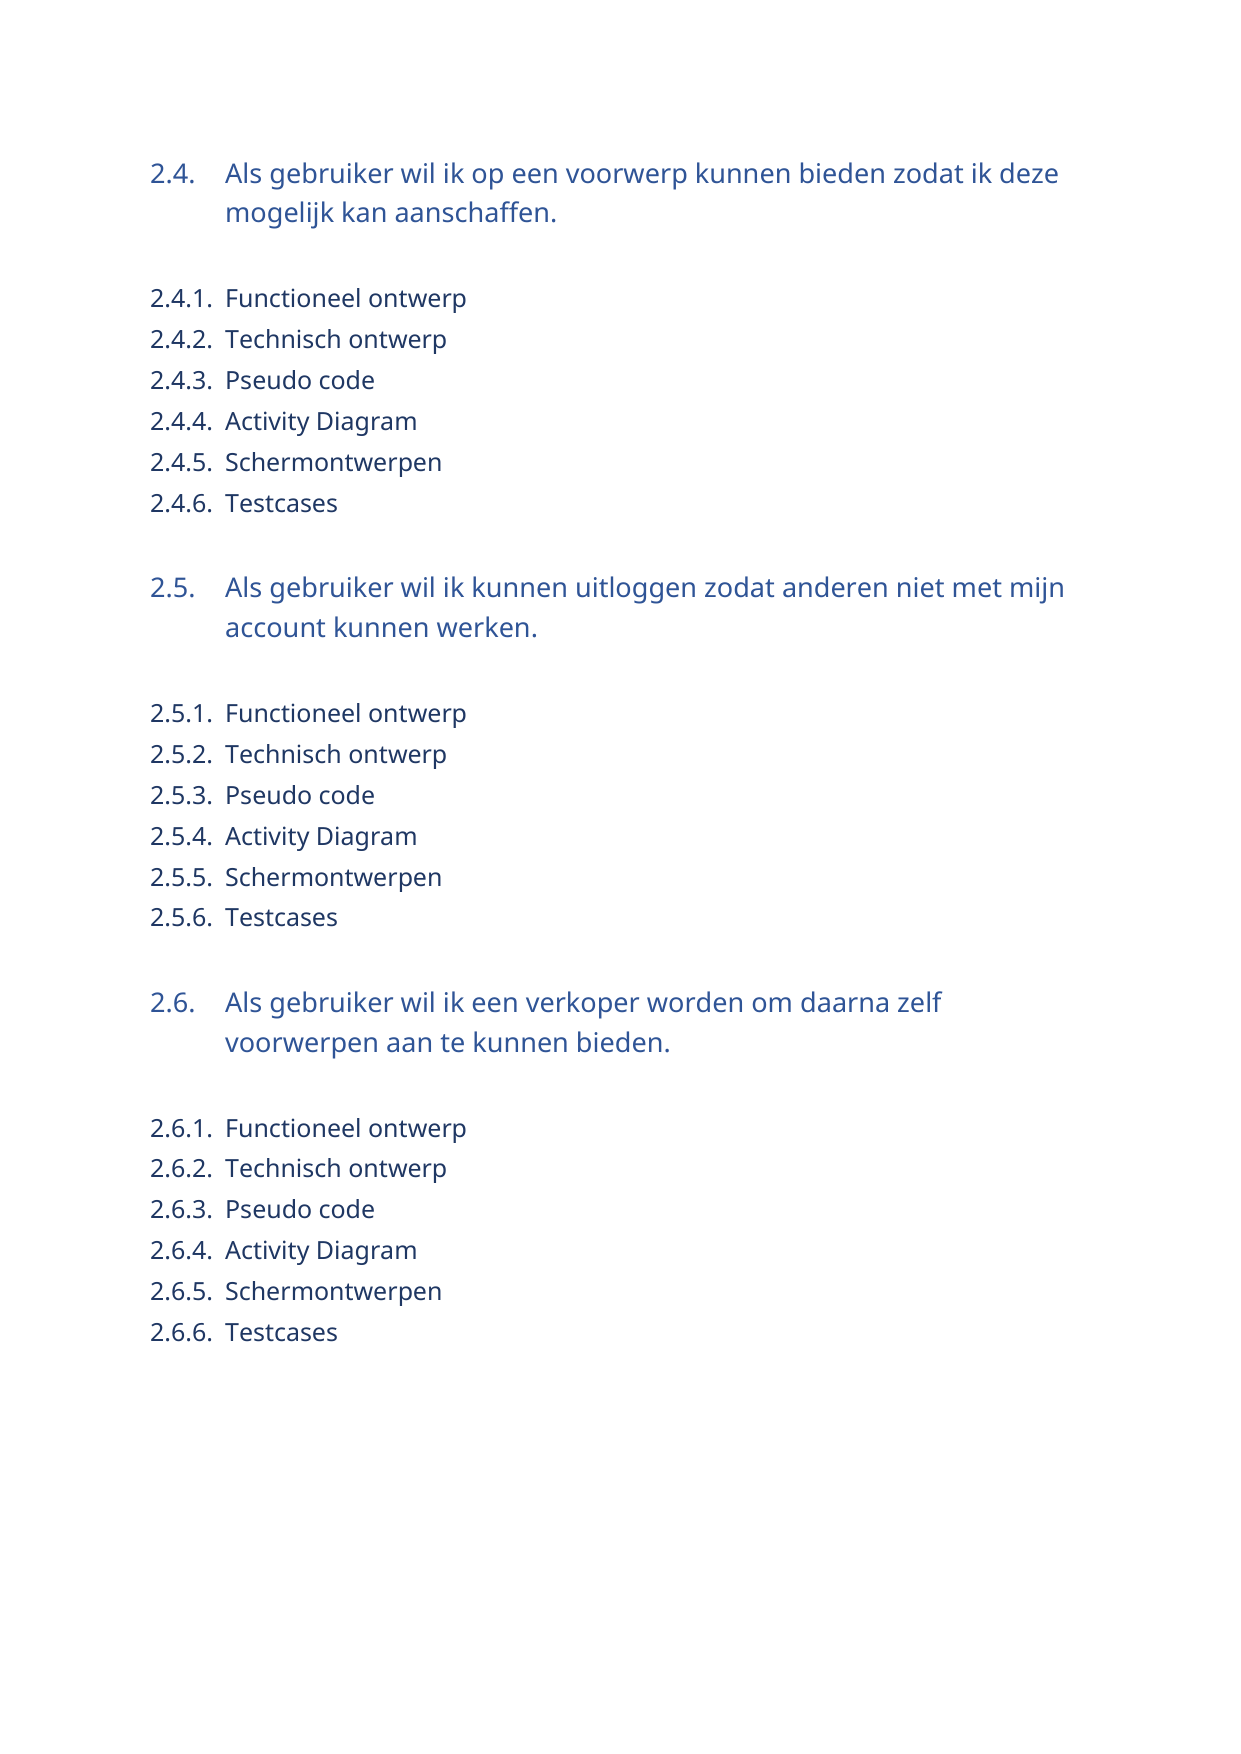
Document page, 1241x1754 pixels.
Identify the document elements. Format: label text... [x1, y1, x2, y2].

subtitle 2.6.6. Testcases [150, 1315, 1090, 1349]
subtitle 2.4.3. Pseudo code [150, 362, 1090, 397]
subtitle 2.6. Als gebruiker wil ik een verkoper worden om daarna zelf voorwerpen aan te kunnen bieden. [150, 984, 1090, 1060]
subtitle 2.5.1. Functioneel ontwerp [150, 695, 1090, 729]
subtitle 2.4.2. Technisch ontwerp [150, 322, 1090, 356]
subtitle 2.5. Als gebruiker wil ik kunnen uitloggen zodat anderen niet met mijn account kunnen werken. [150, 569, 1090, 646]
subtitle 2.4. Als gebruiker wil ik op een voorwerp kunnen bieden zodat ik deze mogelijk kan aanschaffen. [150, 154, 1090, 231]
subtitle 2.4.1. Functioneel ontwerp [150, 281, 1090, 315]
subtitle 2.5.4. Activity Diagram [150, 818, 1090, 852]
subtitle 2.6.5. Schermontwerpen [150, 1274, 1090, 1308]
subtitle 2.5.3. Pseudo code [150, 777, 1090, 811]
subtitle 2.5.5. Schermontwerpen [150, 859, 1090, 893]
subtitle 2.4.6. Testcases [150, 485, 1090, 519]
subtitle 2.4.4. Activity Diagram [150, 403, 1090, 437]
subtitle 2.6.4. Activity Diagram [150, 1233, 1090, 1267]
subtitle 2.4.5. Schermontwerpen [150, 444, 1090, 478]
subtitle 2.6.3. Pseudo code [150, 1192, 1090, 1226]
subtitle 2.5.6. Testcases [150, 900, 1090, 934]
subtitle 2.6.1. Functioneel ontwerp [150, 1110, 1090, 1144]
subtitle 2.5.2. Technisch ontwerp [150, 736, 1090, 770]
subtitle 2.6.2. Technisch ontwerp [150, 1151, 1090, 1185]
